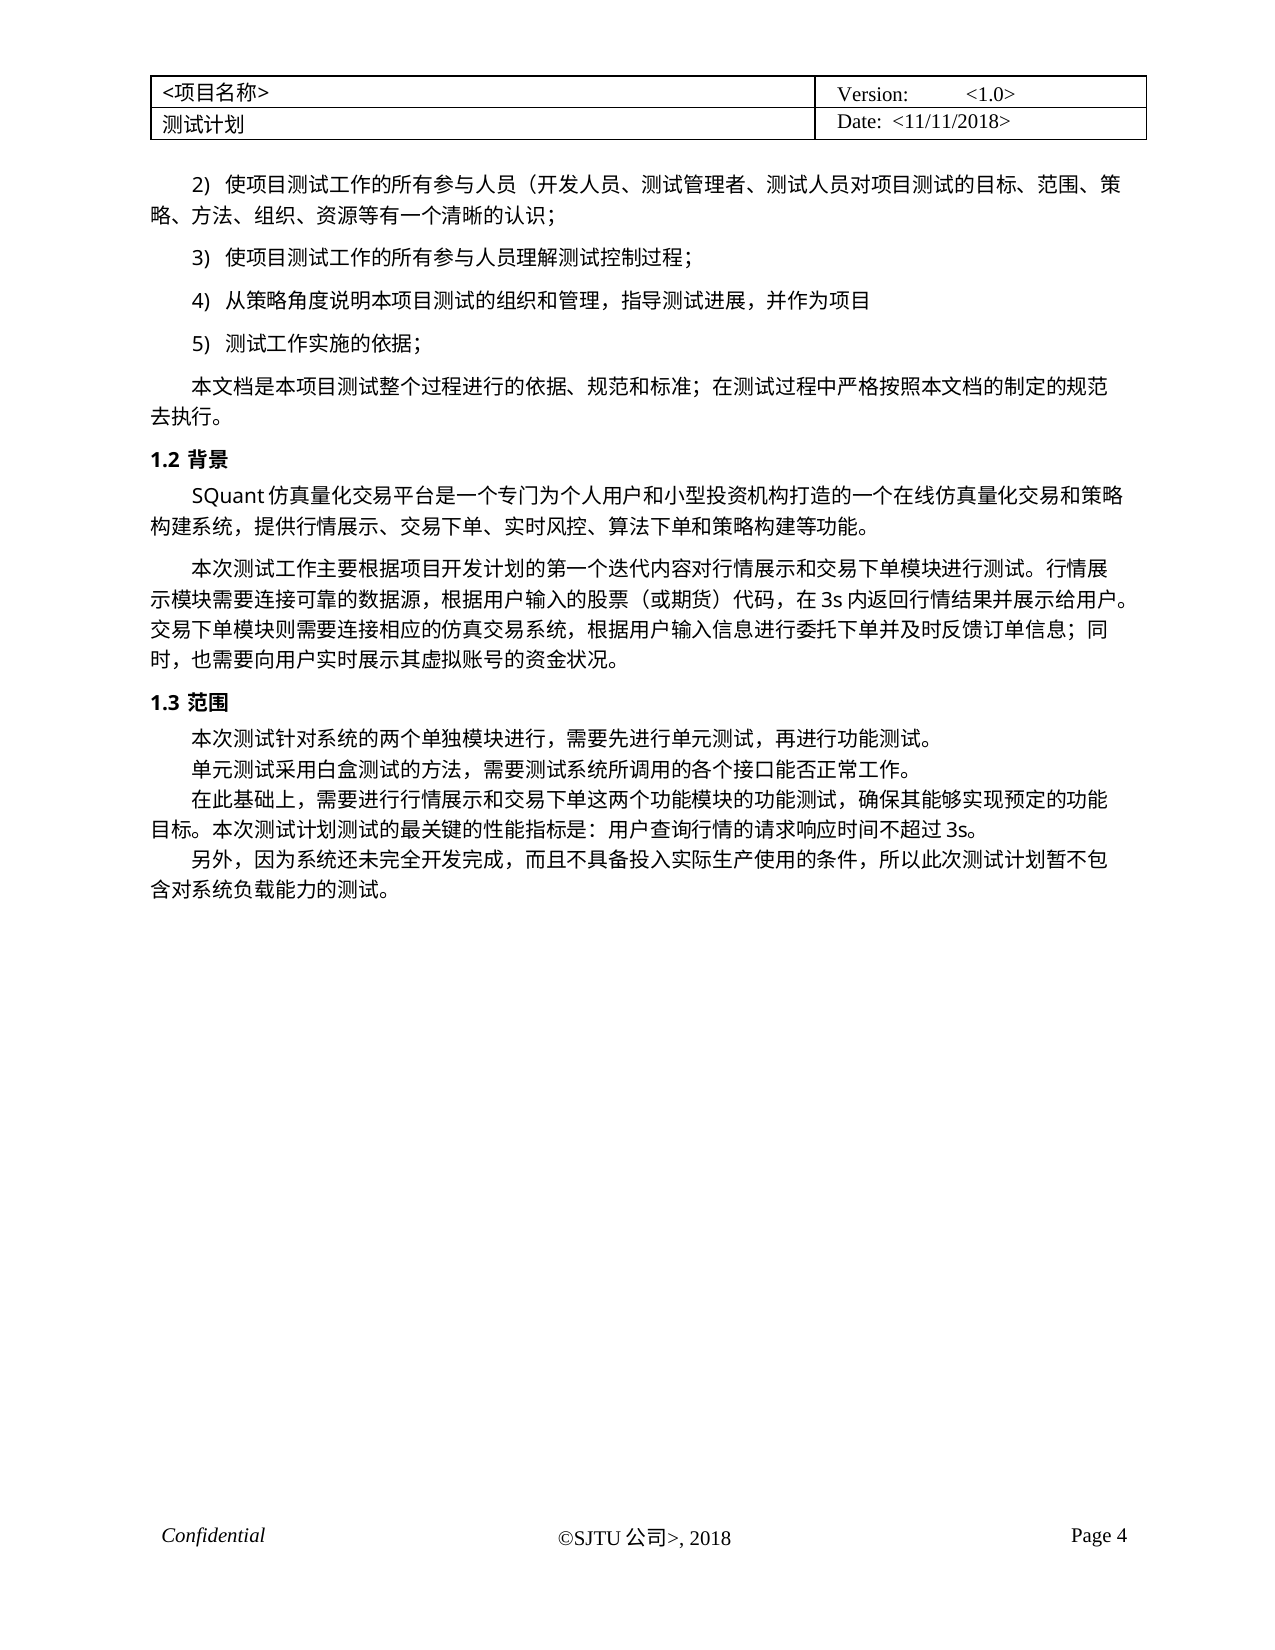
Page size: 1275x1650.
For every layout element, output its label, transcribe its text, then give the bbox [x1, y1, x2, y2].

subtitle 背景 [150, 443, 1125, 473]
text SQuant仿真量化交易平台是一个专门为个人用户和小型投资机构打造的一个在线仿真量化交易和策略构建系统，提供行情展示、交易下单、实时风控、算法下单和策略构建等功能。 [150, 479, 1125, 540]
text 单元测试采用白盒测试的方法，需要测试系统所调用的各个接口能否正常工作。 [150, 753, 1125, 783]
text 本次测试工作主要根据项目开发计划的第一个迭代内容对行情展示和交易下单模块进行测试。行情展示模块需要连接可靠的数据源，根据用户输入的股票（或期货）代码，在3s内返回行情结果并展示给用户。交易下单模块则需要连接相应的仿真交易系统，根据用户输入信息进行委托下单并及时反馈订单信息；同时，也需要向用户实时展示其虚拟账号的资金状况。 [150, 553, 1125, 673]
text 在此基础上，需要进行行情展示和交易下单这两个功能模块的功能测试，确保其能够实现预定的功能目标。本次测试计划测试的最关键的性能指标是：用户查询行情的请求响应时间不超过3s。 [150, 783, 1125, 843]
text 5) 测试工作实施的依据； [150, 327, 1125, 358]
text 3) 使项目测试工作的所有参与人员理解测试控制过程； [150, 242, 1125, 272]
subtitle 范围 [150, 686, 1125, 716]
text 本次测试针对系统的两个单独模块进行，需要先进行单元测试，再进行功能测试。 [150, 723, 1125, 753]
text 本文档是本项目测试整个过程进行的依据、规范和标准；在测试过程中严格按照本文档的制定的规范去执行。 [150, 370, 1125, 431]
text 另外，因为系统还未完全开发完成，而且不具备投入实际生产使用的条件，所以此次测试计划暂不包含对系统负载能力的测试。 [150, 843, 1125, 904]
text 4) 从策略角度说明本项目测试的组织和管理，指导测试进展，并作为项目 [150, 284, 1125, 315]
text 2) 使项目测试工作的所有参与人员（开发人员、测试管理者、测试人员对项目测试的目标、范围、策略、方法、组织、资源等有一个清晰的认识； [150, 169, 1125, 229]
